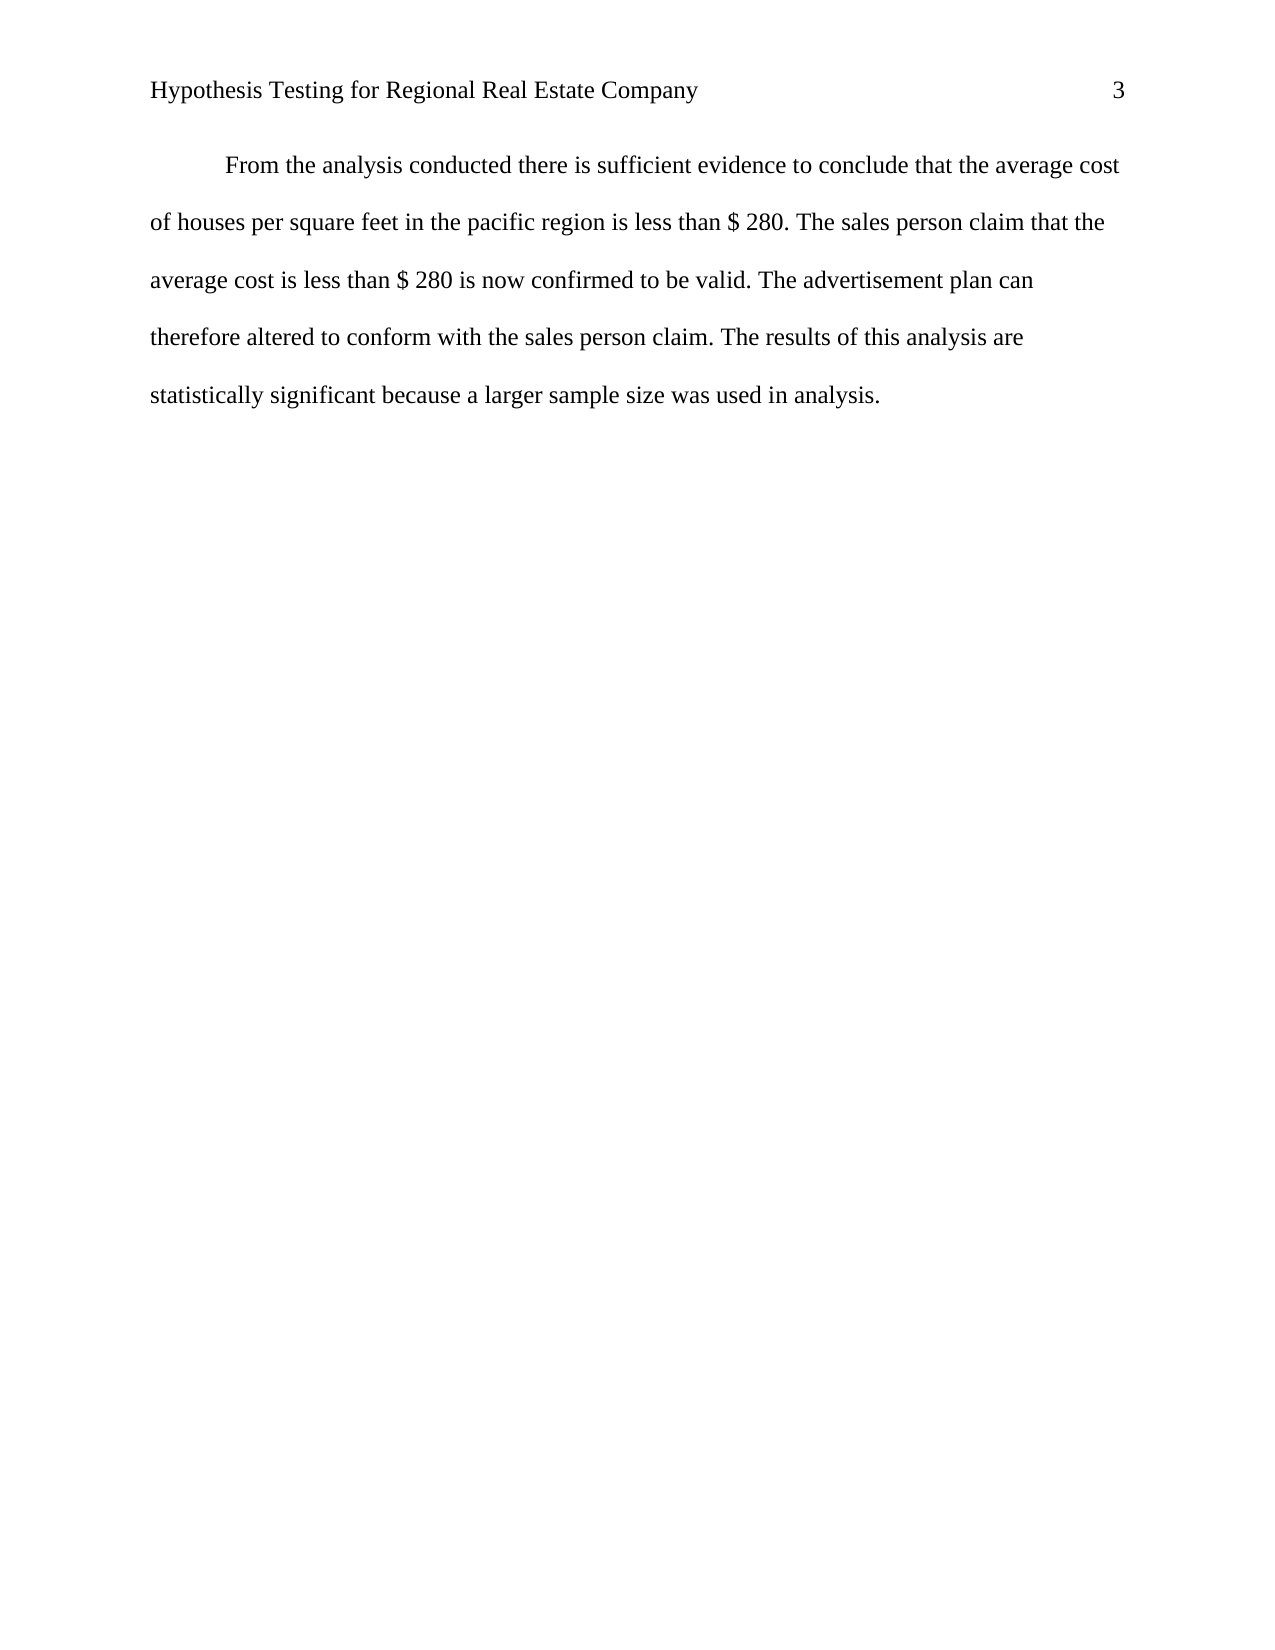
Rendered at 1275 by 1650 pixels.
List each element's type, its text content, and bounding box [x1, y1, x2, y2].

text From the analysis conducted there is sufficient evidence to conclude that the average cost of houses per square feet in the pacific region is less than $ 280. The sales person claim that the average cost is less than $ 280 is now confirmed to be valid. The advertisement plan can therefore altered to conform with the sales person claim. The results of this analysis are statistically significant because a larger sample size was used in analysis. [150, 150, 1125, 409]
